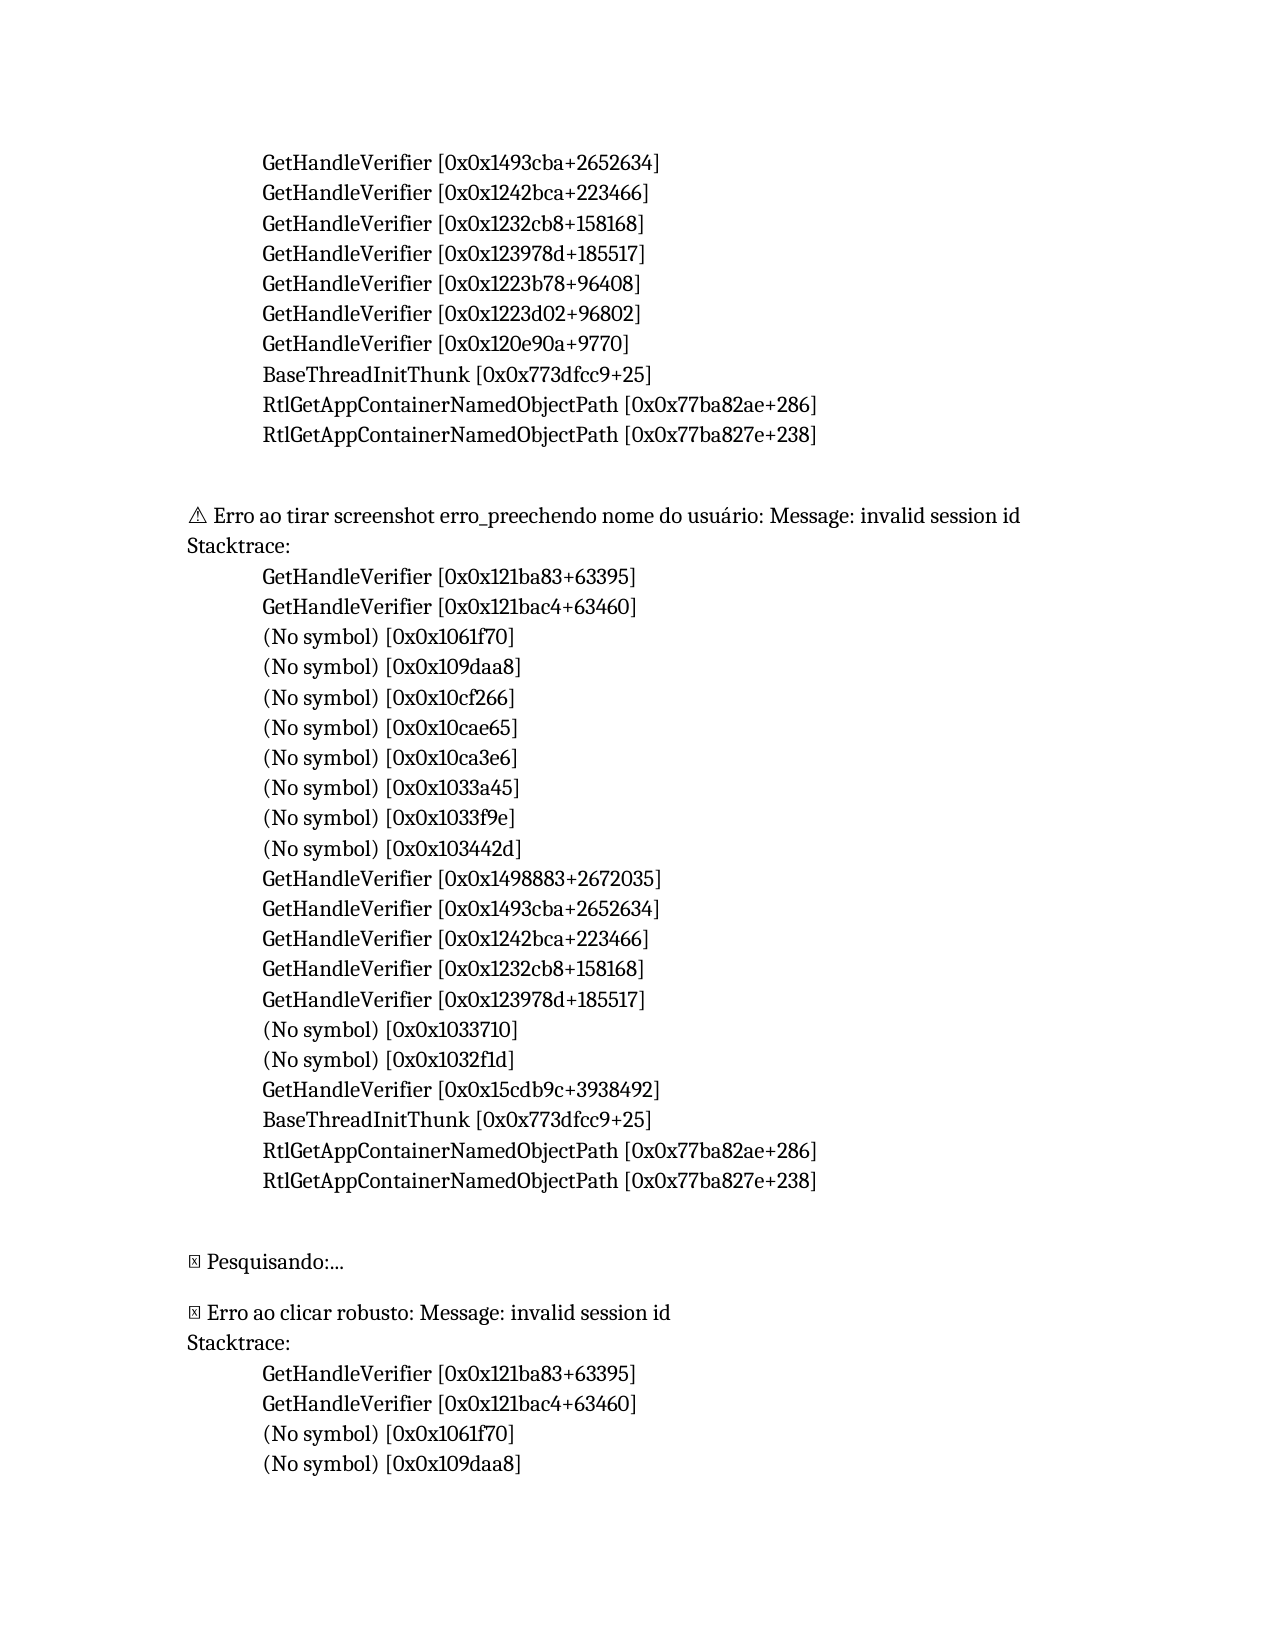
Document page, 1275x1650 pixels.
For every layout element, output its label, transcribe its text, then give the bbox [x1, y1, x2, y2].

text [187, 150, 1087, 478]
text ⚠️ Erro ao tirar screenshot erro_preechendo nome do usuário: Message: invalid session id Stacktrace: GetHandleVerifier [0x0x121ba83+63395] GetHandleVerifier [0x0x121bac4+63460] (No symbol) [0x0x1061f70] (No symbol) [0x0x109daa8] (No symbol) [0x0x10cf266] (No symbol) [0x0x10cae65] (No symbol) [0x0x10ca3e6] (No symbol) [0x0x1033a45] (No symbol) [0x0x1033f9e] (No symbol) [0x0x103442d] GetHandleVerifier [0x0x1498883+2672035] GetHandleVerifier [0x0x1493cba+2652634] GetHandleVerifier [0x0x1242bca+223466] GetHandleVerifier [0x0x1232cb8+158168] GetHandleVerifier [0x0x123978d+185517] (No symbol) [0x0x1033710] (No symbol) [0x0x1032f1d] GetHandleVerifier [0x0x15cdb9c+3938492] BaseThreadInitThunk [0x0x773dfcc9+25] RtlGetAppContainerNamedObjectPath [0x0x77ba82ae+286] RtlGetAppContainerNamedObjectPath [0x0x77ba827e+238] [187, 503, 1087, 1224]
text 🔄 Pesquisando:... [187, 1249, 1087, 1275]
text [187, 1300, 1087, 1477]
